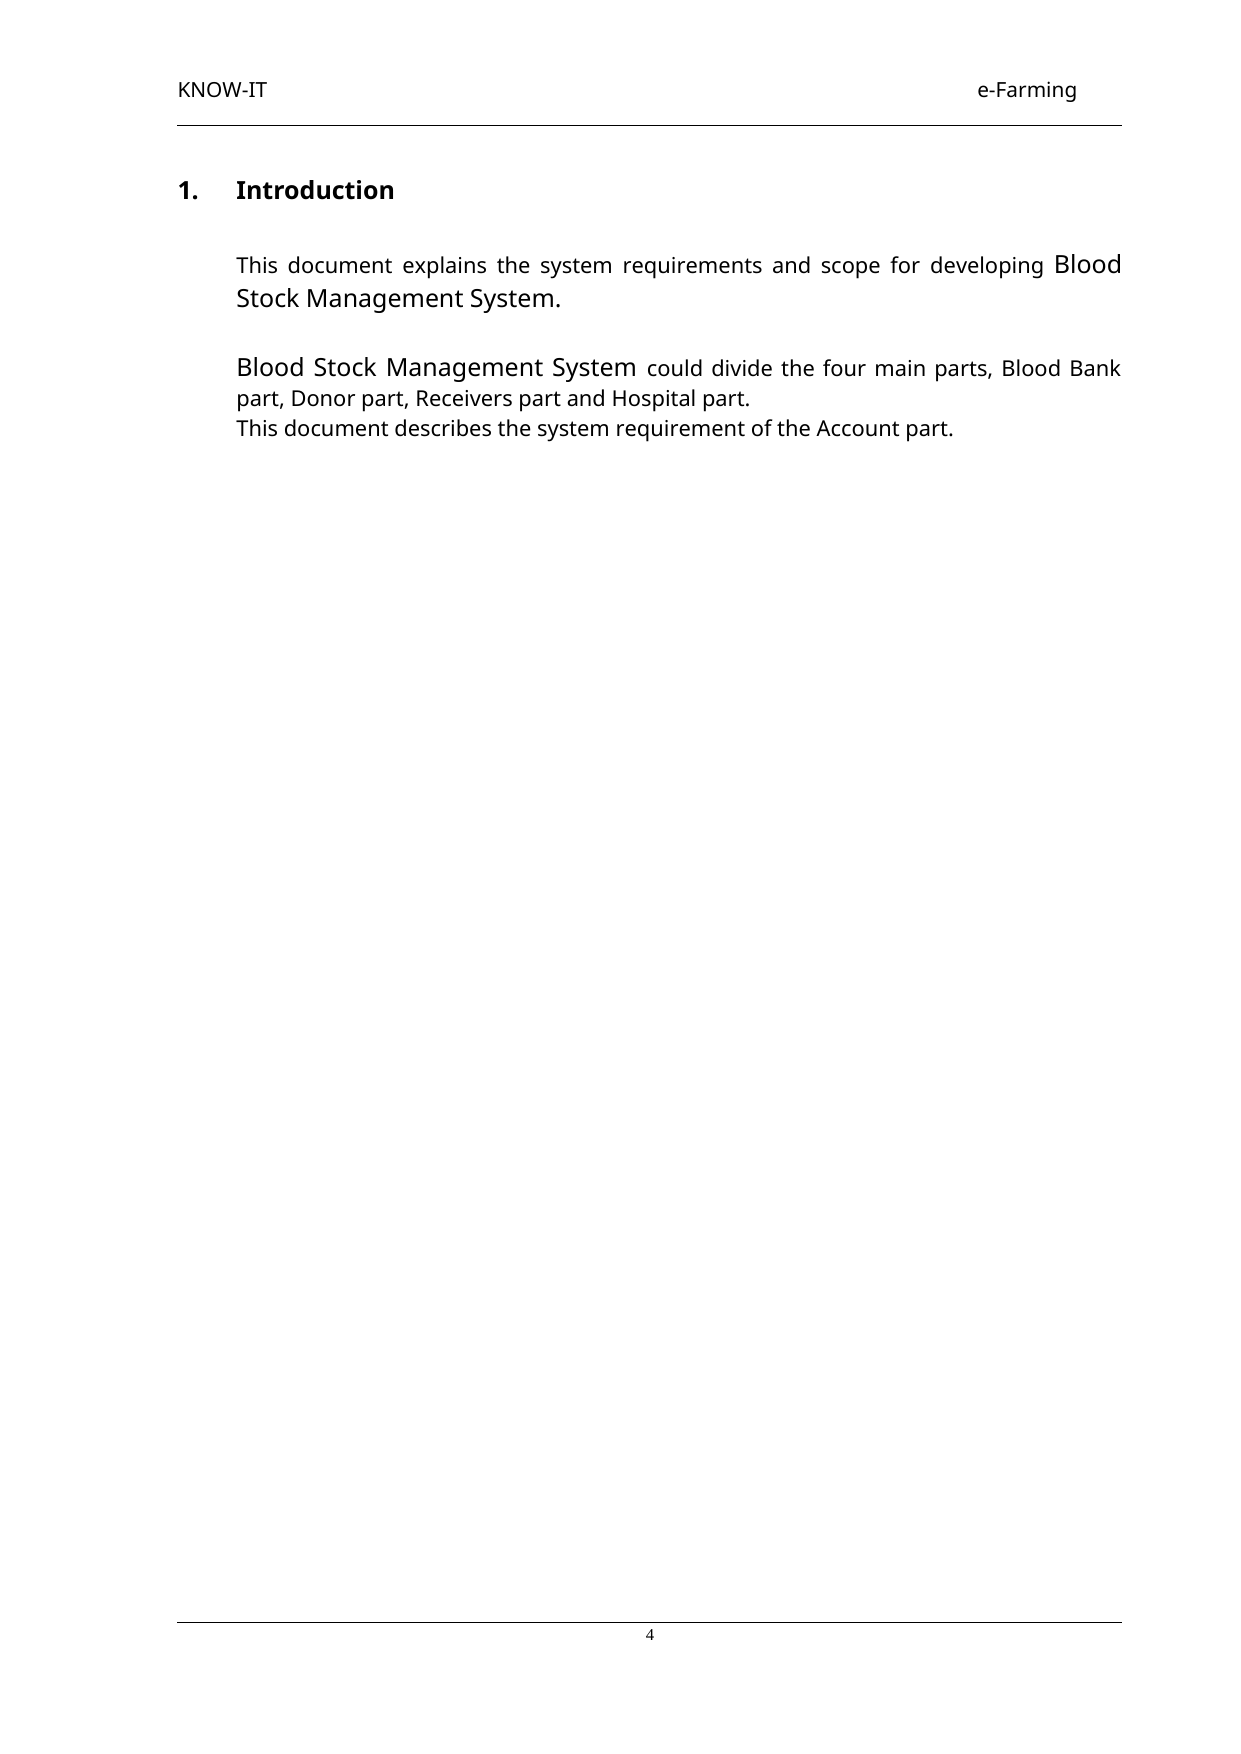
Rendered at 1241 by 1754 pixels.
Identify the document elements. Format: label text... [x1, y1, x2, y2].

text Blood Stock Management System could divide the four main parts, Blood Bank part, Donor part, Receivers part and Hospital part. [236, 349, 1122, 413]
text This document describes the system requirement of the Account part. [236, 413, 1122, 443]
subtitle Introduction [177, 173, 1122, 207]
text This document explains the system requirements and scope for developing Blood Stock Management System. [236, 247, 1122, 315]
